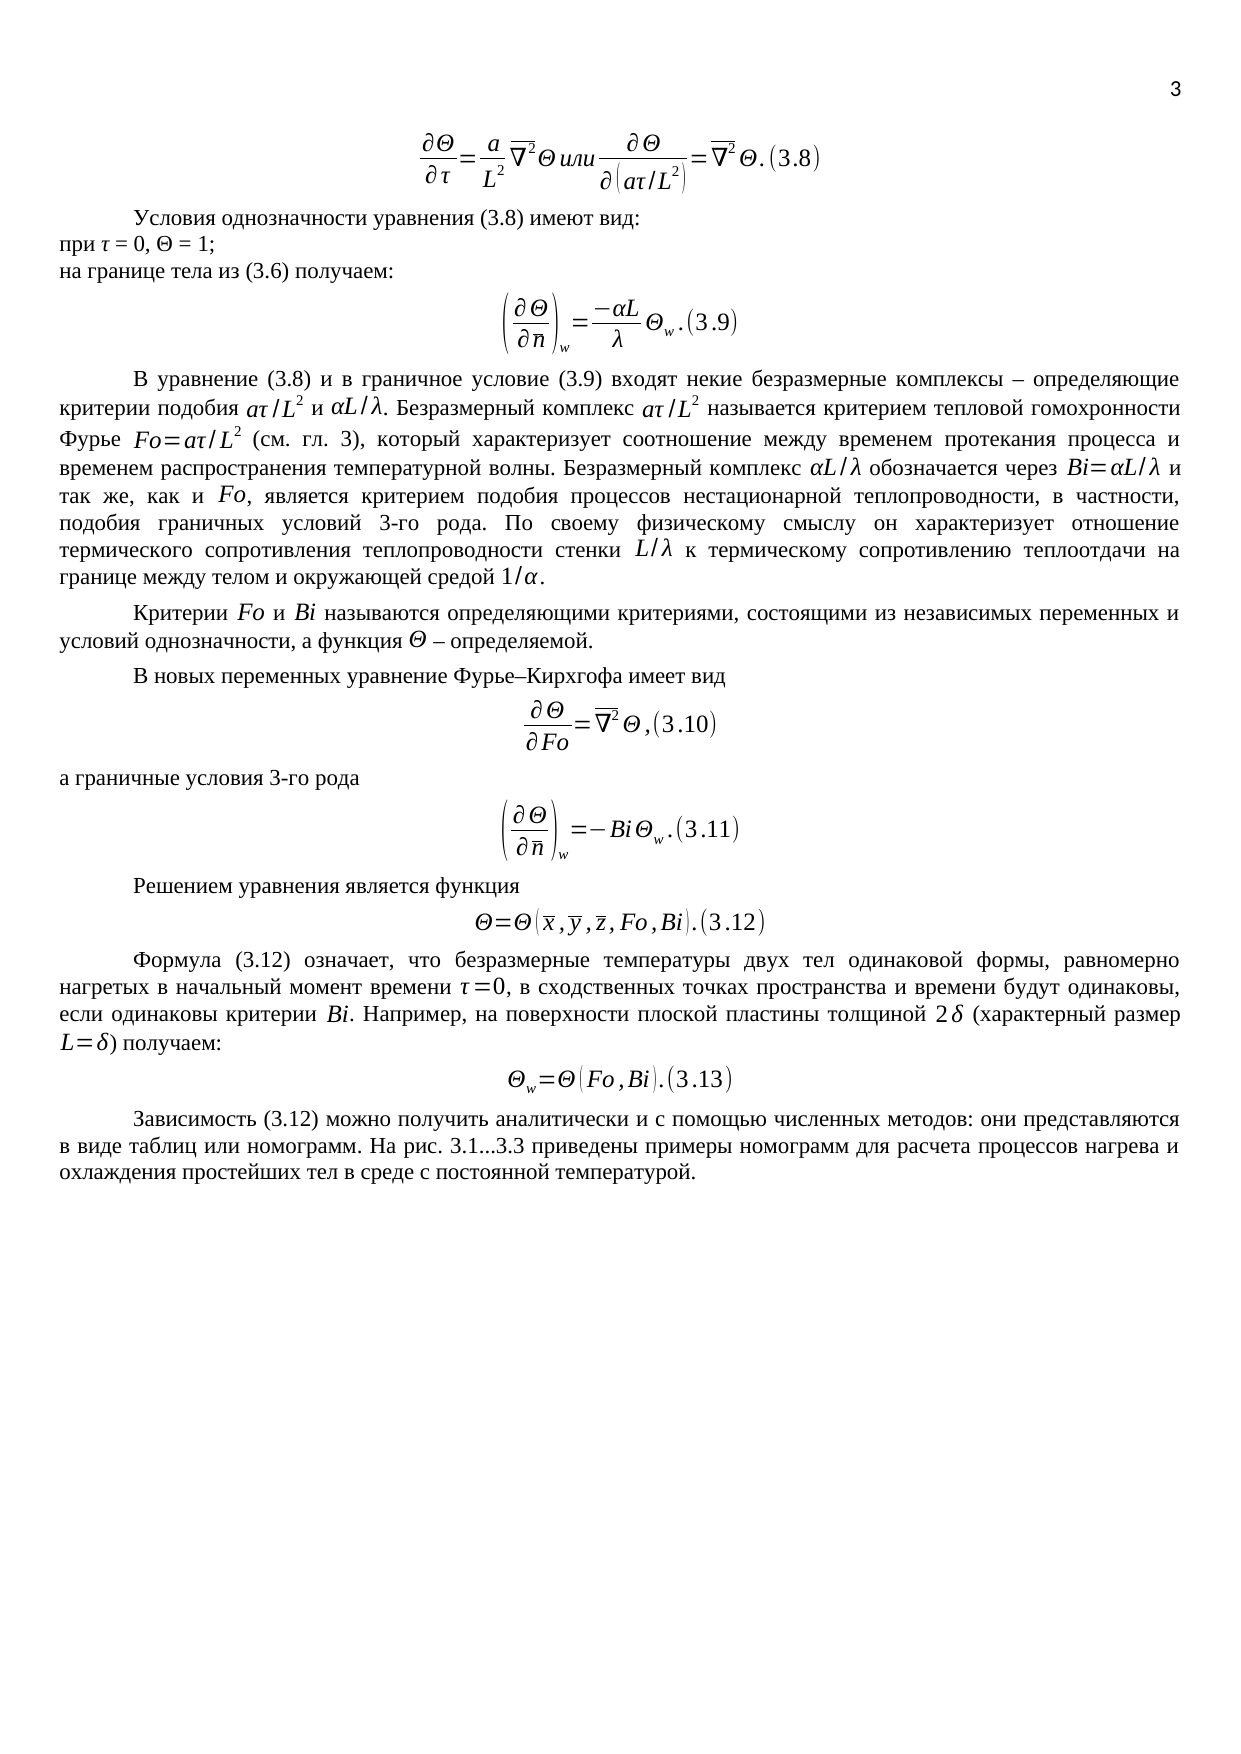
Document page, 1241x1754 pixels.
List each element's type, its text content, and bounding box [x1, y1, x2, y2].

text при τ = 0, Θ = 1; [59, 230, 1181, 257]
text Условия однозначности уравнения (3.8) имеют вид: [59, 204, 1181, 230]
text Зависимость (3.12) можно получить аналитически и с помощью численных методов: они представляются в виде таблиц или номограмм. На рис. 3.1...3.3 приведены примеры номограмм для расчета процессов нагрева и охлаждения простейших тел в среде с постоянной температурой. [59, 1106, 1181, 1184]
text Критерии и называются определяющими критериями, состоящими из независимых переменных и условий однозначности, а функция – определяемой. [59, 598, 1181, 654]
text а граничные условия 3-го рода [59, 764, 1181, 790]
text на границе тела из (3.6) получаем: [59, 257, 1181, 283]
text В новых переменных уравнение Фурье–Кирхгофа имеет вид [59, 662, 1181, 688]
text Формула (3.12) означает, что безразмерные температуры двух тел одинаковой формы, равномерно нагретых в начальный момент времени , в сходственных точках пространства и времени будут одинаковы, если одинаковы критерии . Например, на поверхности плоской пластины толщиной (характерный размер ) получаем: [59, 946, 1181, 1056]
text В уравнение (3.8) и в граничное условие (3.9) входят некие безразмерные комплексы – определяющие критерии подобия и . Безразмерный комплекс называется критерием тепловой гомохронности Фурье (см. гл. 3), который характеризует соотношение между временем протекания процесса и временем распространения температурной волны. Безразмерный комплекс обозначается через и так же, как и , является критерием подобия процессов нестационарной теплопроводности, в частности, подобия граничных условий 3-го рода. По своему физическому смыслу он характеризует отношение термического сопротивления теплопроводности стенки к термическому сопротивлению теплоотдачи на границе между телом и окружающей средой . [59, 365, 1181, 590]
text Решением уравнения является функция [59, 872, 1181, 898]
